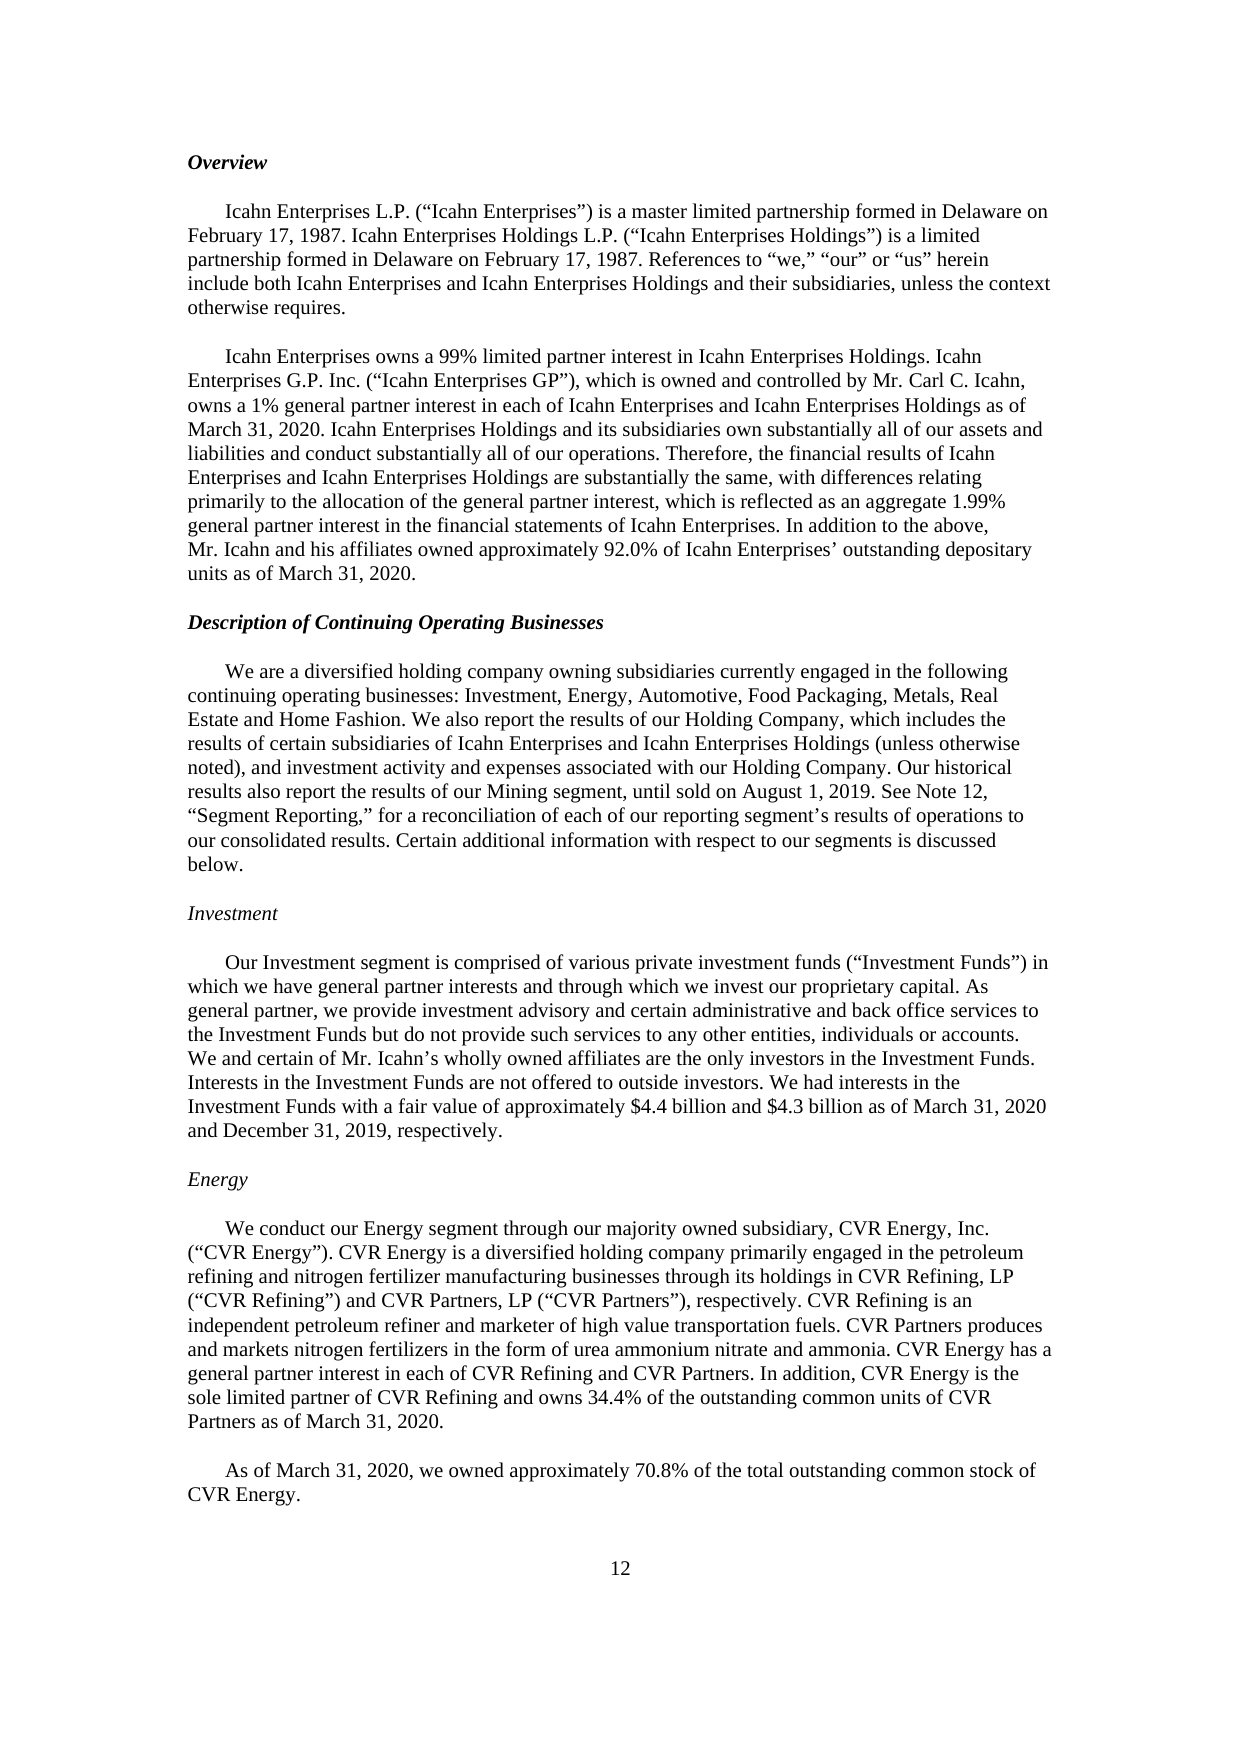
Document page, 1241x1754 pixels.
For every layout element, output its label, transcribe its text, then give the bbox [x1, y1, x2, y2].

text Energy [187, 1167, 1053, 1191]
text Our Investment segment is comprised of various private investment funds (“Investment Funds”) in which we have general partner interests and through which we invest our proprietary capital. As general partner, we provide investment advisory and certain administrative and back office services to the Investment Funds but do not provide such services to any other entities, individuals or accounts. We and certain of Mr. Icahn’s wholly owned affiliates are the only investors in the Investment Funds. Interests in the Investment Funds are not offered to outside investors. We had interests in the Investment Funds with a fair value of approximately $4.4 billion and $4.3 billion as of March 31, 2020 and December 31, 2019, respectively. [187, 950, 1053, 1142]
text 12 [187, 1556, 1053, 1580]
text We conduct our Energy segment through our majority owned subsidiary, CVR Energy, Inc. (“CVR Energy”). CVR Energy is a diversified holding company primarily engaged in the petroleum refining and nitrogen fertilizer manufacturing businesses through its holdings in CVR Refining, LP (“CVR Refining”) and CVR Partners, LP (“CVR Partners”), respectively. CVR Refining is an independent petroleum refiner and marketer of high value transportation fuels. CVR Partners produces and markets nitrogen fertilizers in the form of urea ammonium nitrate and ammonia. CVR Energy has a general partner interest in each of CVR Refining and CVR Partners. In addition, CVR Energy is the sole limited partner of CVR Refining and owns 34.4% of the outstanding common units of CVR Partners as of March 31, 2020. [187, 1216, 1053, 1433]
text Icahn Enterprises L.P. (“Icahn Enterprises”) is a master limited partnership formed in Delaware on February 17, 1987. Icahn Enterprises Holdings L.P. (“Icahn Enterprises Holdings”) is a limited partnership formed in Delaware on February 17, 1987. References to “we,” “our” or “us” herein include both Icahn Enterprises and Icahn Enterprises Holdings and their subsidiaries, unless the context otherwise requires. [187, 199, 1053, 319]
text We are a diversified holding company owning subsidiaries currently engaged in the following continuing operating businesses: Investment, Energy, Automotive, Food Packaging, Metals, Real Estate and Home Fashion. We also report the results of our Holding Company, which includes the results of certain subsidiaries of Icahn Enterprises and Icahn Enterprises Holdings (unless otherwise noted), and investment activity and expenses associated with our Holding Company. Our historical results also report the results of our Mining segment, until sold on August 1, 2019. See Note 12, “Segment Reporting,” for a reconciliation of each of our reporting segment’s results of operations to our consolidated results. Certain additional information with respect to our segments is discussed below. [187, 659, 1053, 876]
text As of March 31, 2020, we owned approximately 70.8% of the total outstanding common stock of CVR Energy. [187, 1458, 1053, 1506]
text Overview [187, 150, 1053, 174]
text Icahn Enterprises owns a 99% limited partner interest in Icahn Enterprises Holdings. Icahn Enterprises G.P. Inc. (“Icahn Enterprises GP”), which is owned and controlled by Mr. Carl C. Icahn, owns a 1% general partner interest in each of Icahn Enterprises and Icahn Enterprises Holdings as of March 31, 2020. Icahn Enterprises Holdings and its subsidiaries own substantially all of our assets and liabilities and conduct substantially all of our operations. Therefore, the financial results of Icahn Enterprises and Icahn Enterprises Holdings are substantially the same, with differences relating primarily to the allocation of the general partner interest, which is reflected as an aggregate 1.99% general partner interest in the financial statements of Icahn Enterprises. In addition to the above, Mr. Icahn and his affiliates owned approximately 92.0% of Icahn Enterprises’ outstanding depositary units as of March 31, 2020. [187, 344, 1053, 585]
text Investment [187, 901, 1053, 925]
text Description of Continuing Operating Businesses [187, 610, 1053, 634]
